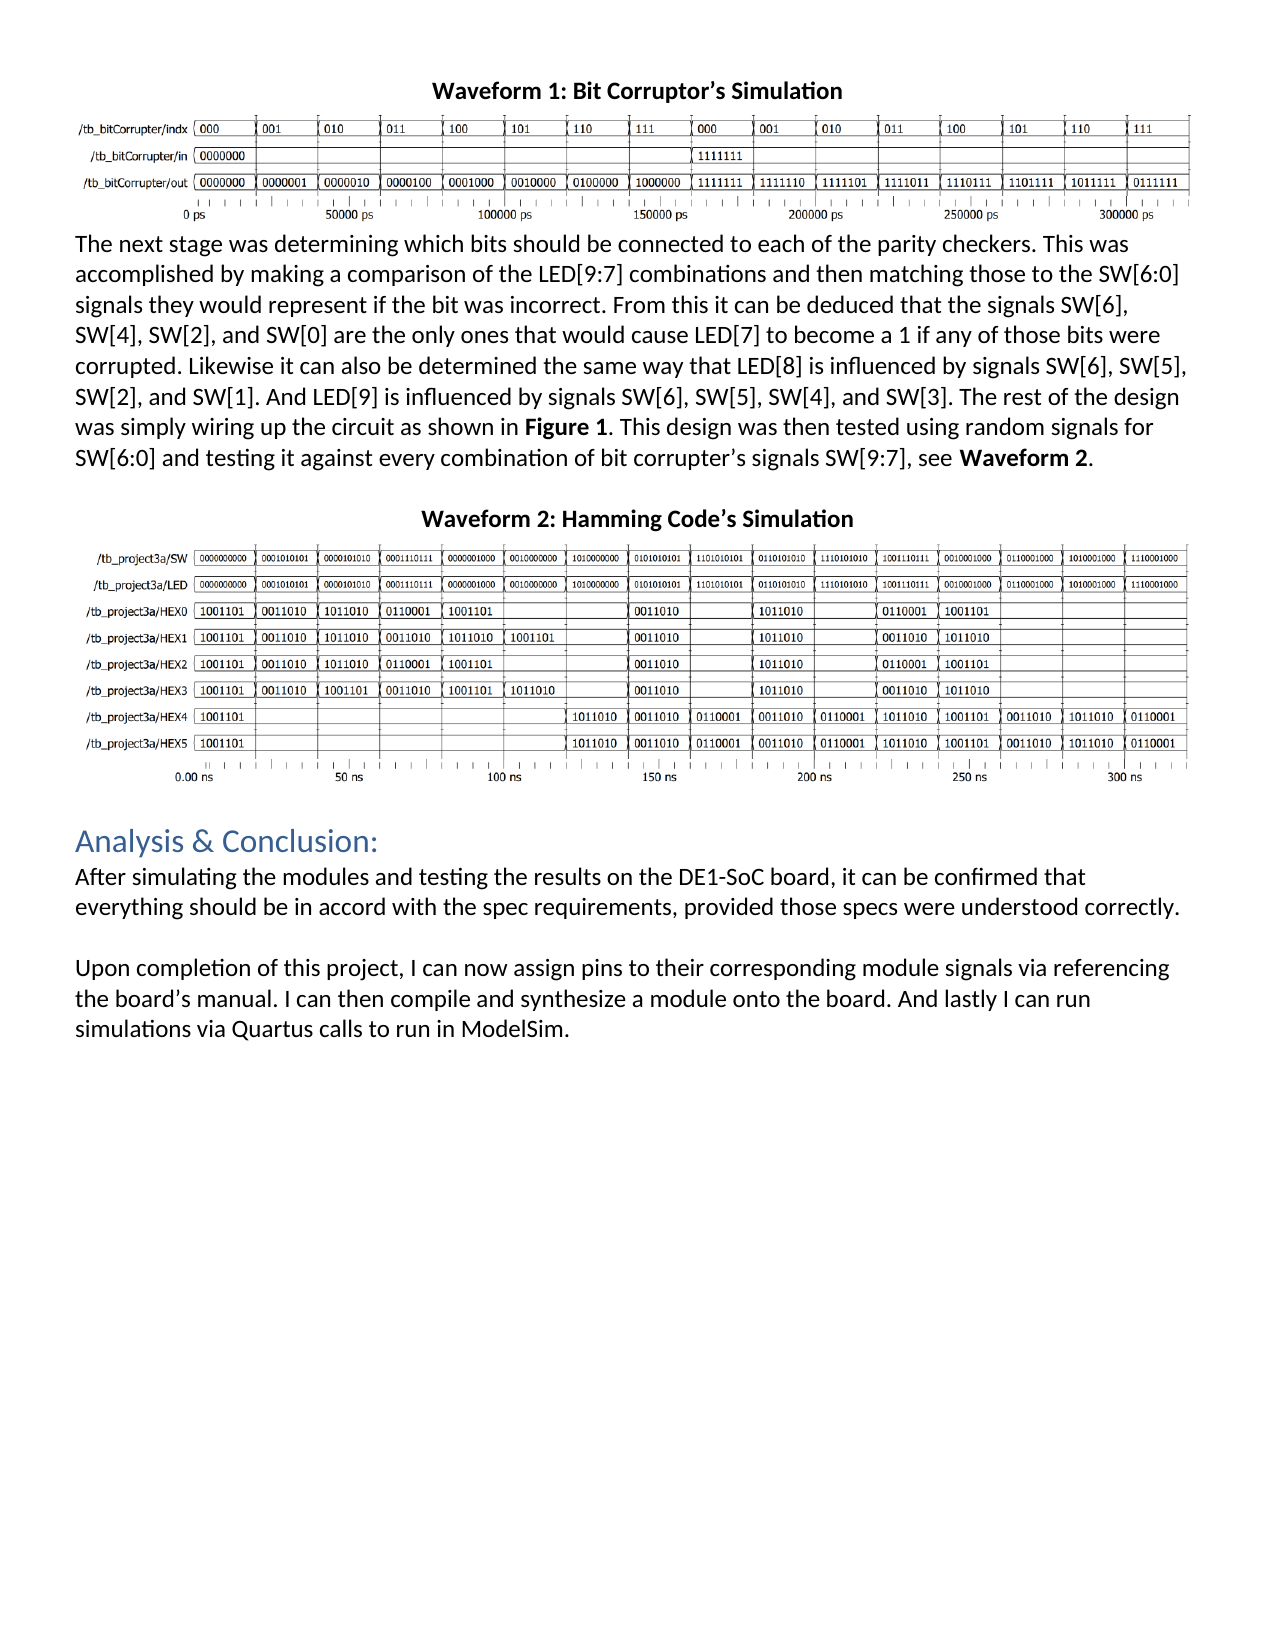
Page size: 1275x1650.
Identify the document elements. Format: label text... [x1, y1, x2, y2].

text Upon completion of this project, I can now assign pins to their corresponding module signals via referencing the board’s manual. I can then compile and synthesize a module onto the board. And lastly I can run simulations via Quartus calls to run in ModelSim. [75, 952, 1200, 1044]
text Waveform 1: Bit Corruptor’s Simulation [75, 75, 1200, 105]
text Waveform 2: Hamming Code’s Simulation [75, 503, 1200, 533]
picture [75, 105, 1200, 228]
subtitle Analysis & Conclusion: [75, 820, 1200, 861]
picture [75, 533, 1200, 795]
text After simulating the modules and testing the results on the DE1-SoC board, it can be confirmed that everything should be in accord with the spec requirements, provided those specs were understood correctly. [75, 861, 1200, 922]
text The next stage was determining which bits should be connected to each of the parity checkers. This was accomplished by making a comparison of the LED[9:7] combinations and then matching those to the SW[6:0] signals they would represent if the bit was incorrect. From this it can be deduced that the signals SW[6], SW[4], SW[2], and SW[0] are the only ones that would cause LED[7] to become a 1 if any of those bits were corrupted. Likewise it can also be determined the same way that LED[8] is influenced by signals SW[6], SW[5], SW[2], and SW[1]. And LED[9] is influenced by signals SW[6], SW[5], SW[4], and SW[3]. The rest of the design was simply wiring up the circuit as shown in Figure 1. This design was then tested using random signals for SW[6:0] and testing it against every combination of bit corrupter’s signals SW[9:7], see Waveform 2. [75, 228, 1200, 472]
